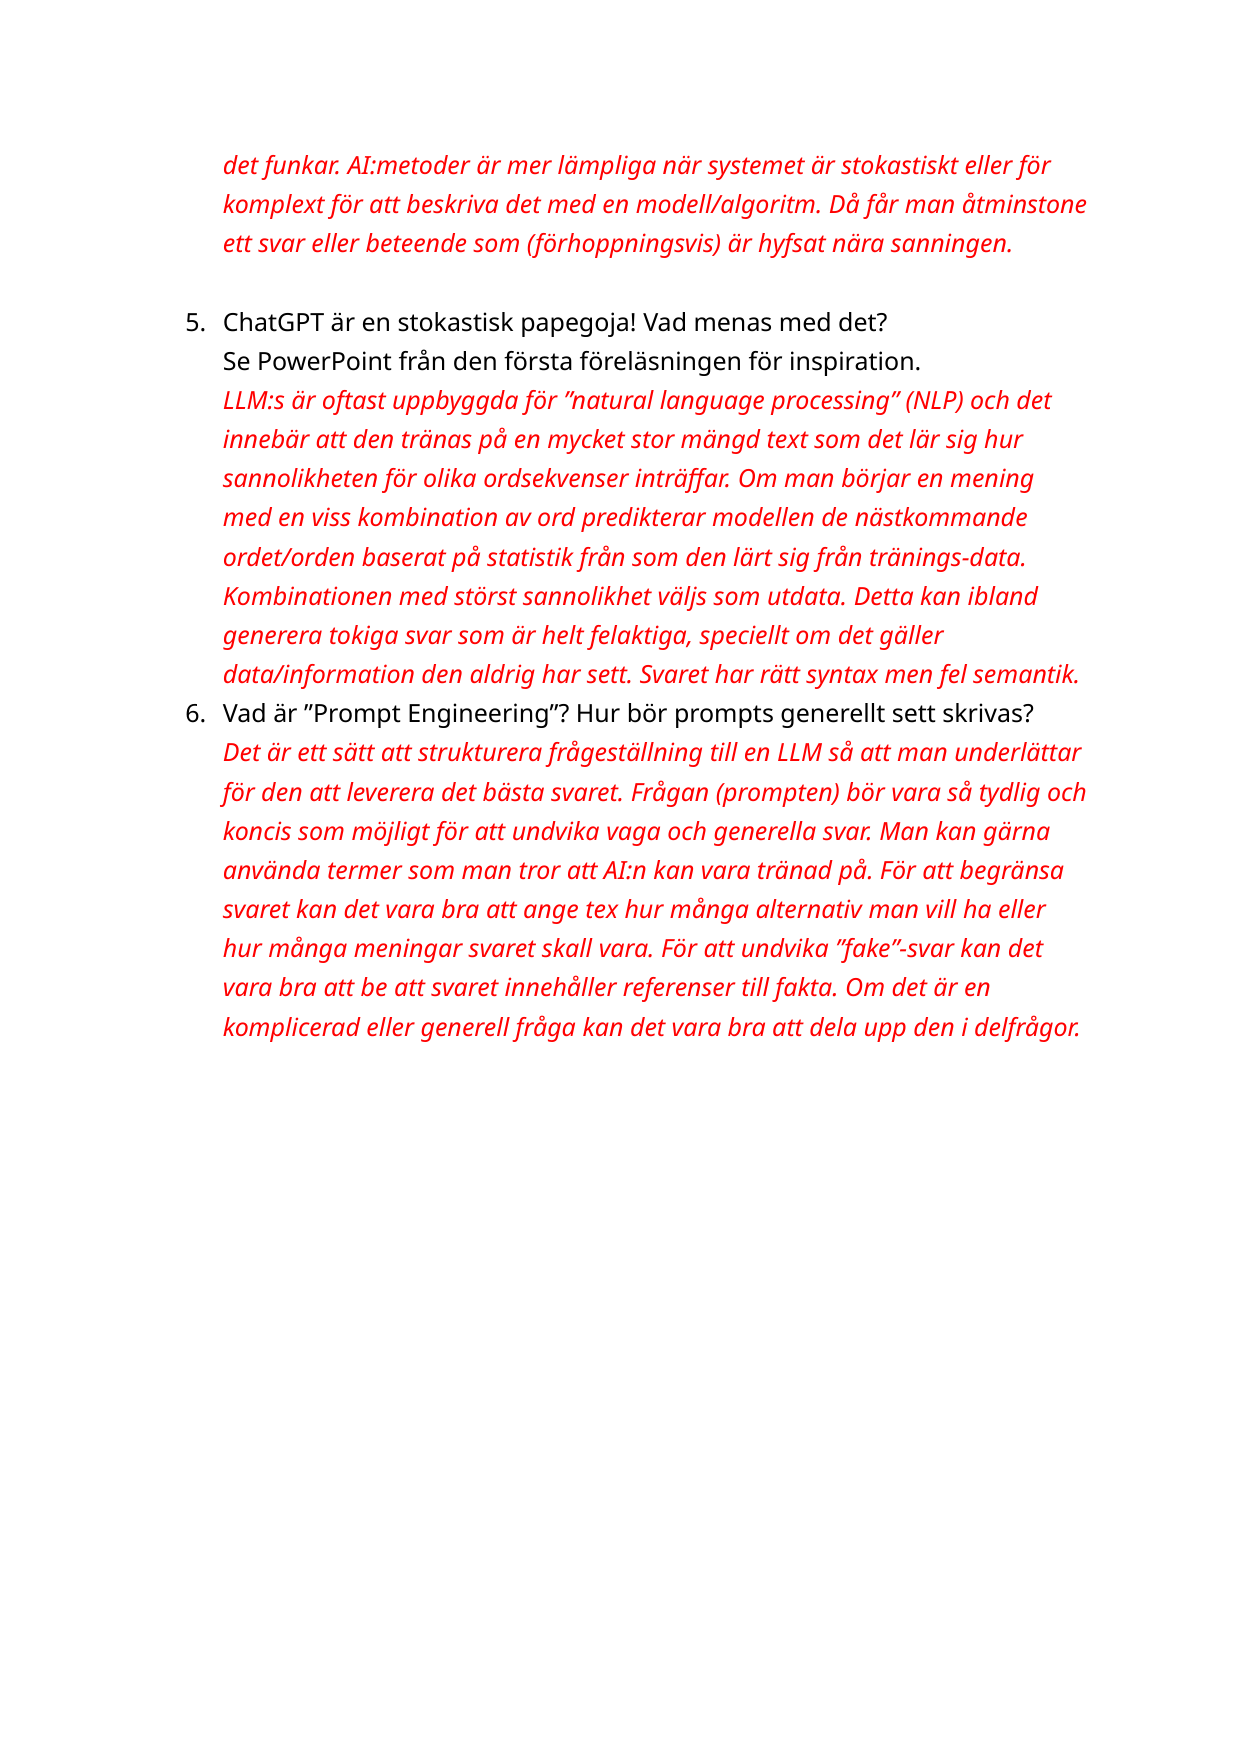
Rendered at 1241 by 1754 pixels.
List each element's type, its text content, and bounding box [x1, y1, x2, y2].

list Vad är ”Prompt Engineering”? Hur bör prompts generellt sett skrivas? [185, 696, 1093, 730]
list ChatGPT är en stokastisk papegoja! Vad menas med det? Se PowerPoint från den första föreläsningen för inspiration. LLM:s är oftast uppbyggda för ”natural language processing” (NLP) och det innebär att den tränas på en mycket stor mängd text som det lär sig hur sannolikheten för olika ordsekvenser inträffar. Om man börjar en mening med en viss kombination av ord predikterar modellen de nästkommande ordet/orden baserat på statistik från som den lärt sig från tränings-data. Kombinationen med störst sannolikhet väljs som utdata. Detta kan ibland generera tokiga svar som är helt felaktiga, speciellt om det gäller data/information den aldrig har sett. Svaret har rätt syntax men fel semantik. [185, 304, 1093, 691]
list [185, 148, 1093, 299]
list Det är ett sätt att strukturera frågeställning till en LLM så att man underlättar för den att leverera det bästa svaret. Frågan (prompten) bör vara så tydlig och koncis som möjligt för att undvika vaga och generella svar. Man kan gärna använda termer som man tror att AI:n kan vara tränad på. För att begränsa svaret kan det vara bra att ange tex hur många alternativ man vill ha eller hur många meningar svaret skall vara. För att undvika ”fake”-svar kan det vara bra att be att svaret innehåller referenser till fakta. Om det är en komplicerad eller generell fråga kan det vara bra att dela upp den i delfrågor. [223, 735, 1093, 1043]
